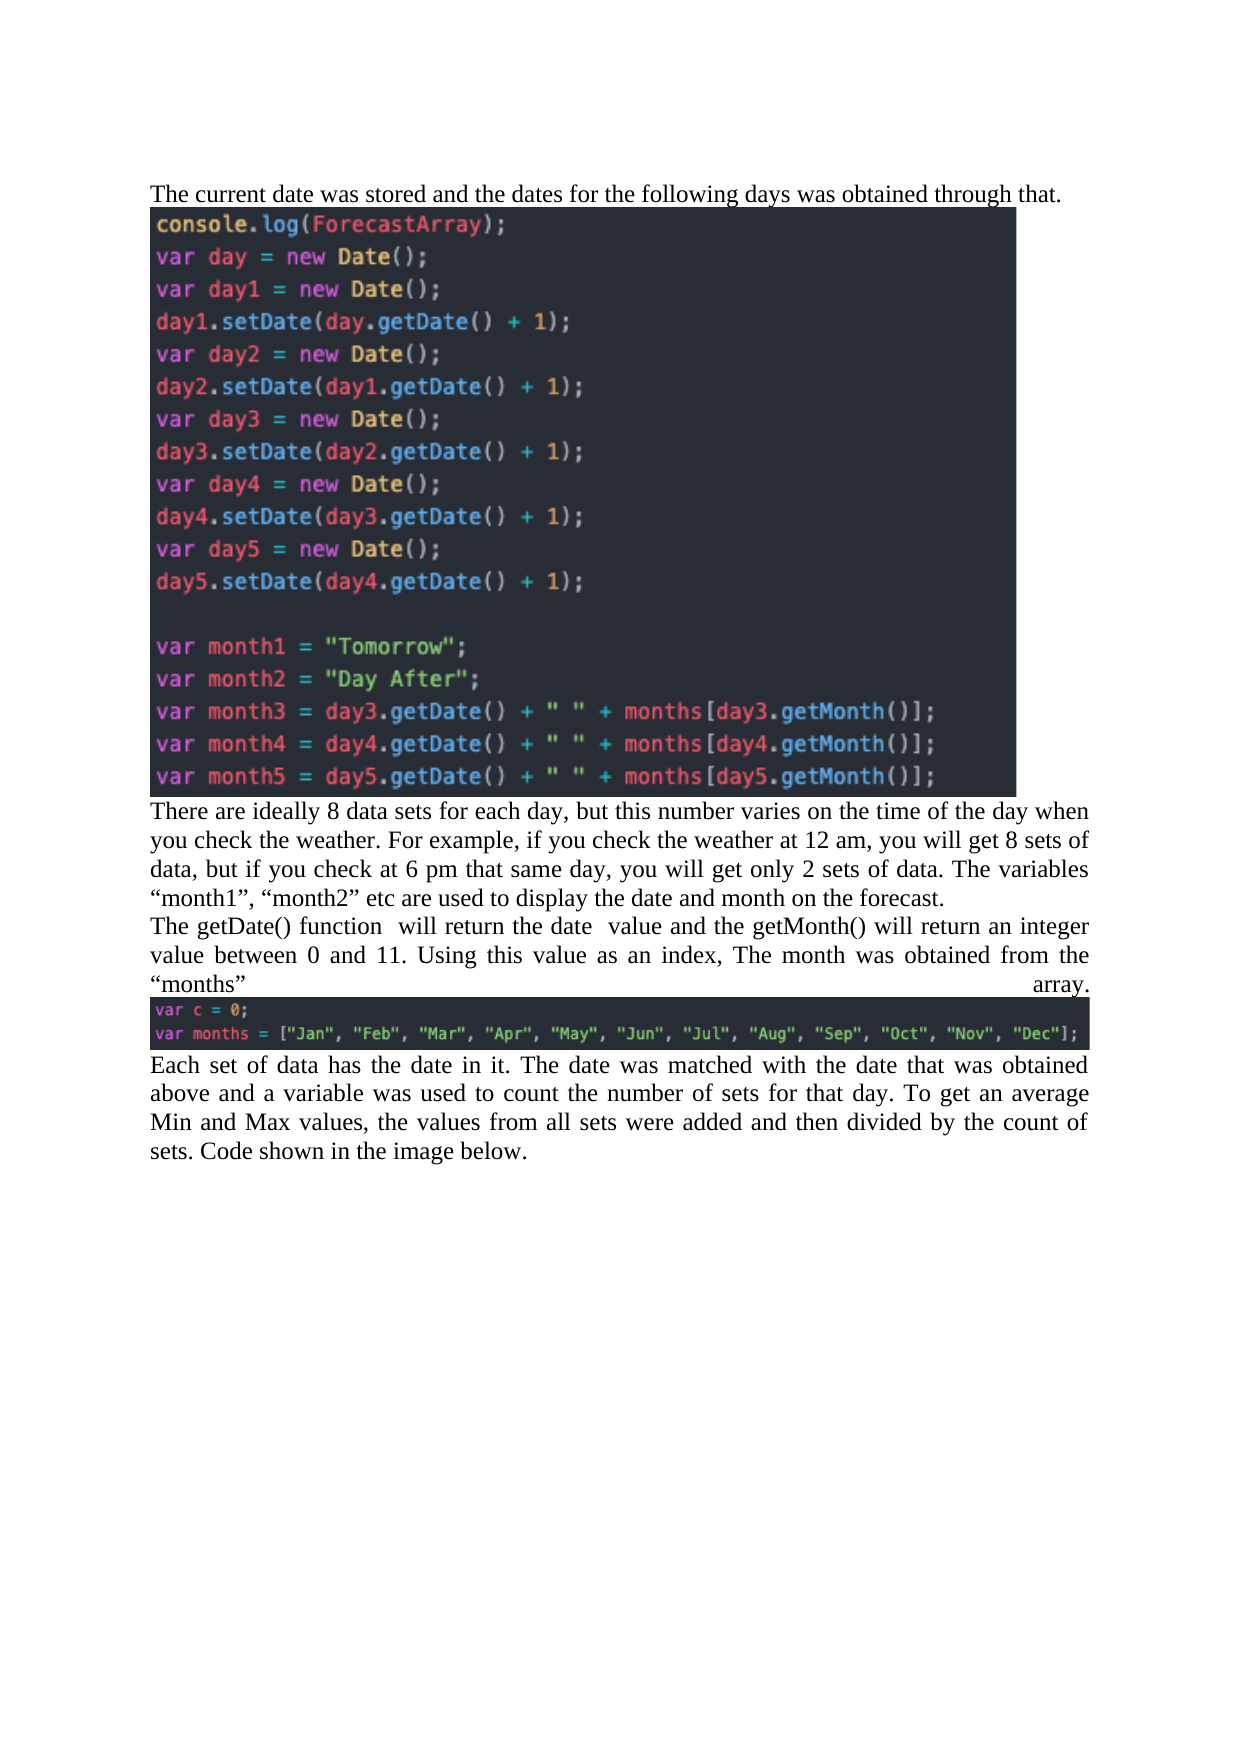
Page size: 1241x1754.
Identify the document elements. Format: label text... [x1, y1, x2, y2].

text The getDate() function will return the date value and the getMonth() will return an integer value between 0 and 11. Using this value as an index, The month was obtained from the “months” array. [150, 911, 1090, 997]
text The current date was stored and the dates for the following days was obtained through that. [150, 179, 1090, 207]
picture [150, 207, 1017, 797]
text There are ideally 8 data sets for each day, but this number varies on the time of the day when you check the weather. For example, if you check the weather at 12 am, you will get 8 sets of data, but if you check at 6 pm that same day, you will get only 2 sets of data. The variables “month1”, “month2” etc are used to display the date and month on the forecast. [150, 796, 1090, 911]
picture [150, 997, 1090, 1050]
text Each set of data has the date in it. The date was matched with the date that was obtained above and a variable was used to count the number of sets for that day. To get an average Min and Max values, the values from all sets were added and then divided by the count of sets. Code shown in the image below. [150, 1050, 1090, 1165]
